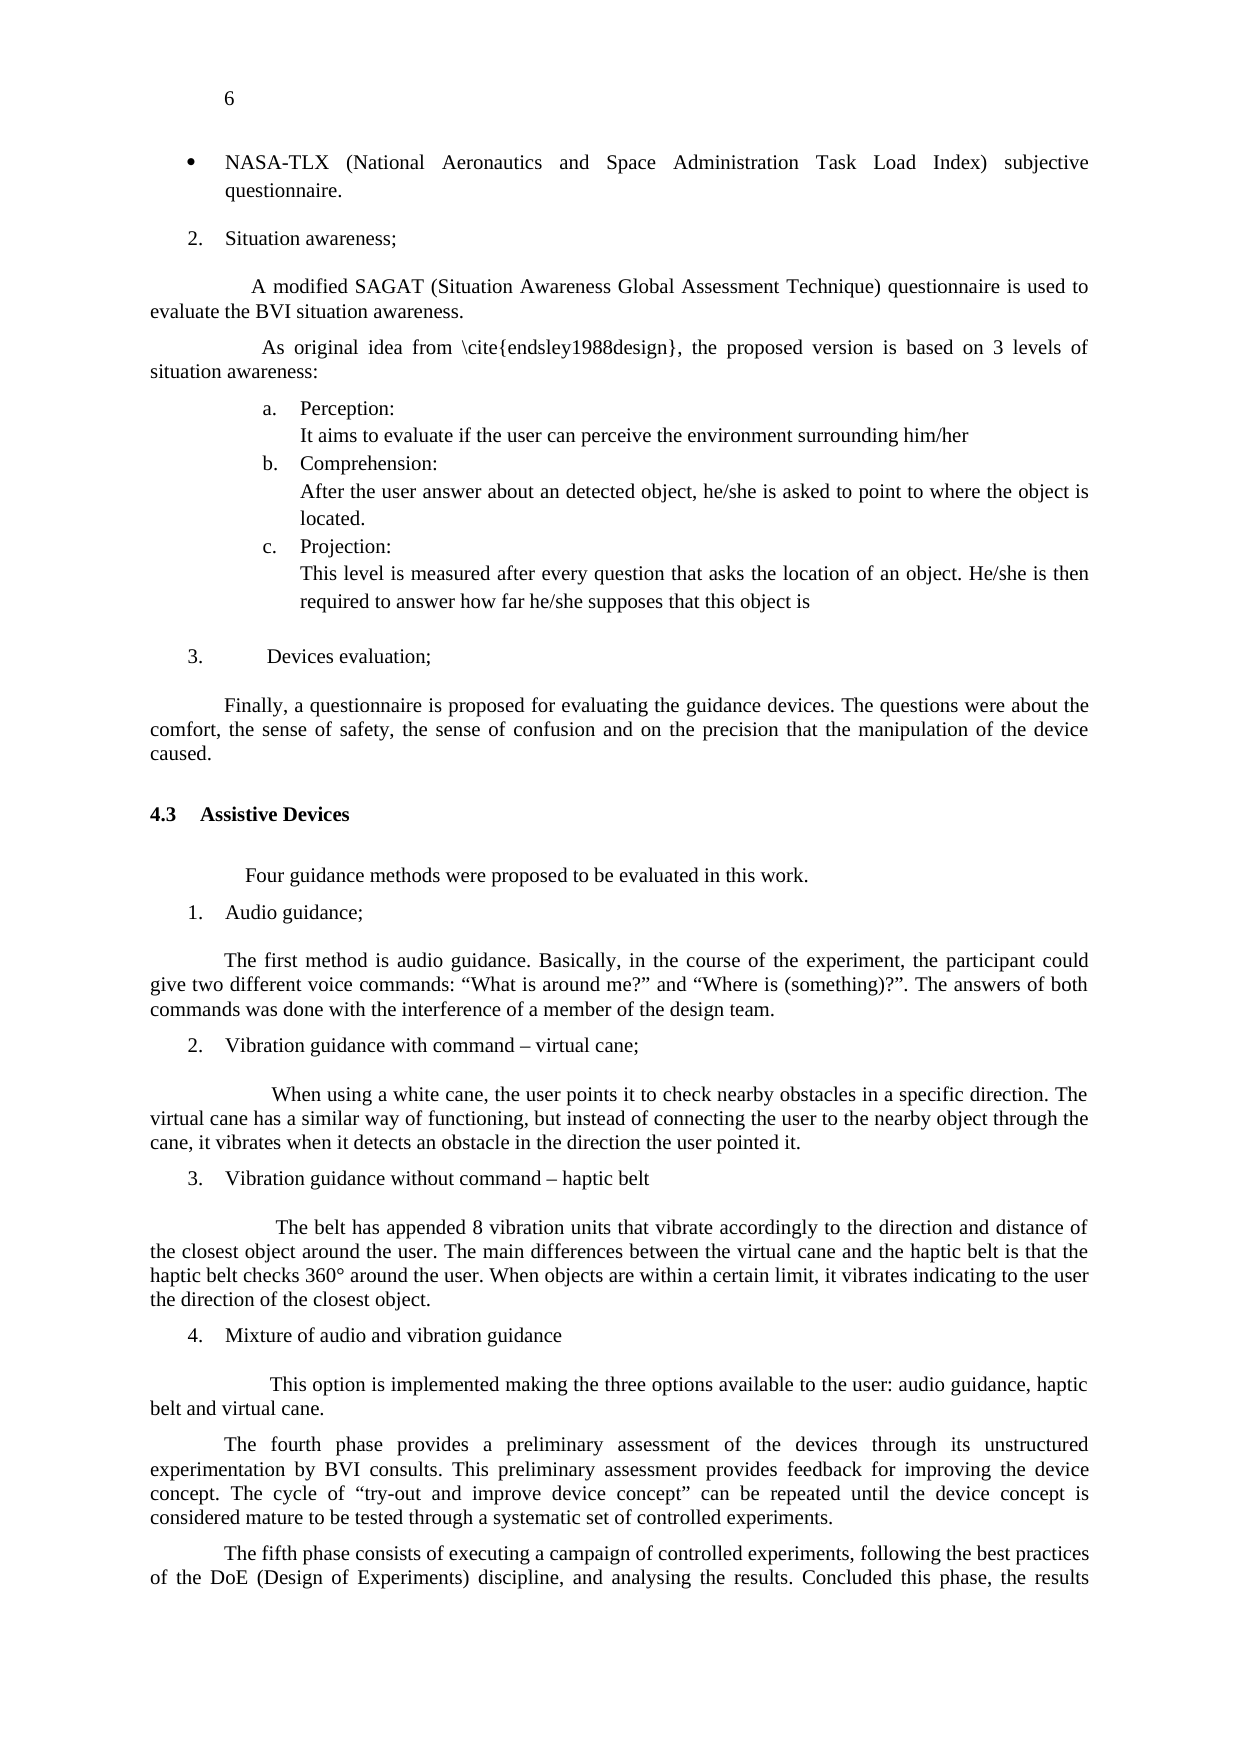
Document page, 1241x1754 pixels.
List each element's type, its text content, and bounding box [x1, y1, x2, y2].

list This level is measured after every question that asks the location of an object. He/she is then required to answer how far he/she supposes that this object is [300, 561, 1090, 613]
list Comprehension: [262, 451, 1090, 475]
text NASA-TLX (National Aeronautics and Space Administration Task Load Index) subjective questionnaire. [187, 150, 1090, 202]
text Four guidance methods were proposed to be evaluated in this work. [150, 863, 1090, 887]
text Finally, a questionnaire is proposed for evaluating the guidance devices. The questions were about the comfort, the sense of safety, the sense of confusion and on the precision that the manipulation of the device caused. [150, 693, 1090, 765]
text When using a white cane, the user points it to check nearby obstacles in a specific direction. The virtual cane has a similar way of functioning, but instead of connecting the user to the nearby object through the cane, it vibrates when it detects an obstacle in the direction the user pointed it. [150, 1081, 1090, 1154]
list Projection: [262, 534, 1090, 558]
text The first method is audio guidance. Basically, in the course of the experiment, the participant could give two different voice commands: “What is around me?” and “Where is (something)?”. The answers of both commands was done with the interference of a member of the design team. [150, 948, 1090, 1021]
list Audio guidance; [187, 900, 1090, 924]
text This option is implemented making the three options available to the user: audio guidance, haptic belt and virtual cane. [150, 1372, 1090, 1420]
list Mixture of audio and vibration guidance [187, 1323, 1090, 1347]
list Devices evaluation; [187, 644, 1090, 668]
list Situation awareness; [187, 226, 1090, 250]
list It aims to evaluate if the user can perceive the environment surrounding him/her [300, 423, 1090, 447]
list Perception: [262, 396, 1090, 420]
list Vibration guidance with command – virtual cane; [187, 1033, 1090, 1057]
list After the user answer about an detected object, he/she is asked to point to where the object is located. [300, 478, 1090, 530]
list Vibration guidance without command – haptic belt [187, 1166, 1090, 1190]
text A modified SAGAT (Situation Awareness Global Assessment Technique) questionnaire is used to evaluate the BVI situation awareness. [150, 274, 1090, 323]
subtitle Assistive Devices [150, 802, 1090, 826]
text As original idea from \cite{endsley1988design}, the proposed version is based on 3 levels of situation awareness: [150, 335, 1090, 383]
text The fourth phase provides a preliminary assessment of the devices through its unstructured experimentation by BVI consults. This preliminary assessment provides feedback for improving the device concept. The cycle of “try-out and improve device concept” can be repeated until the device concept is considered mature to be tested through a systematic set of controlled experiments. [150, 1432, 1090, 1529]
text The belt has appended 8 vibration units that vibrate accordingly to the direction and distance of the closest object around the user. The main differences between the virtual cane and the haptic belt is that the haptic belt checks 360° around the user. When objects are within a certain limit, it vibrates indicating to the user the direction of the closest object. [150, 1214, 1090, 1311]
